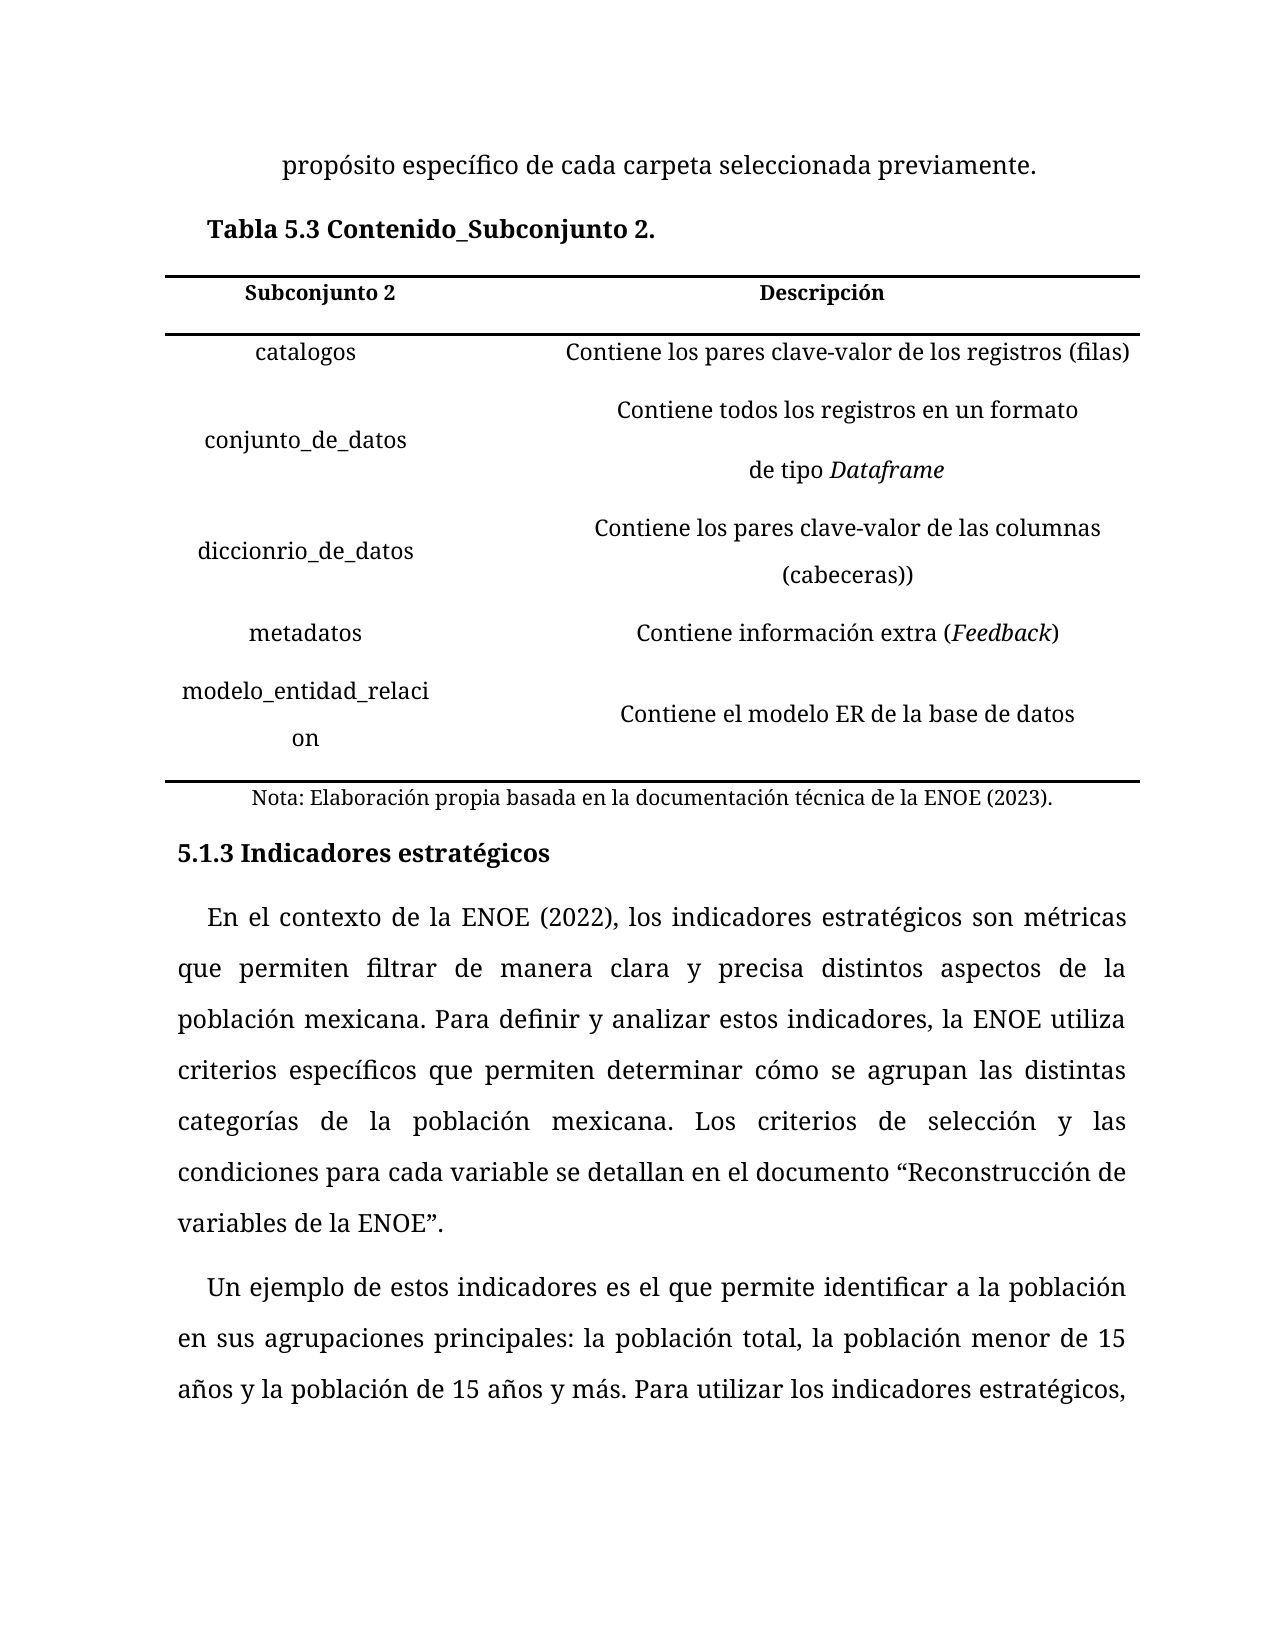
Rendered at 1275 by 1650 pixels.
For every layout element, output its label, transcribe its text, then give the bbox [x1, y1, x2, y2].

table_cell Contiene información extra (Feedback) [521, 617, 1139, 674]
table_cell conjunto_de_datos [165, 394, 521, 512]
table_cell modelo_entidad_relacion [165, 675, 521, 779]
table_header Descripción [521, 278, 1139, 333]
table_cell Contiene los pares clave-valor de los registros (filas) [521, 336, 1139, 394]
table_cell catalogos [165, 336, 521, 394]
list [177, 1269, 1127, 1406]
text Tabla 5.3 Contenido_Subconjunto 2. [207, 211, 1127, 245]
list En el contexto de la ENOE (2022), los indicadores estratégicos son métricas que permiten filtrar de manera clara y precisa distintos aspectos de la población mexicana. Para definir y analizar estos indicadores, la ENOE utiliza criterios específicos que permiten determinar cómo se agrupan las distintas categorías de la población mexicana. Los criterios de selección y las condiciones para cada variable se detallan en el documento “Reconstrucción de variables de la ENOE”. [177, 899, 1127, 1240]
text Nota: Elaboración propia basada en la documentación técnica de la ENOE (2023). [177, 783, 1127, 811]
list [244, 148, 1127, 182]
table_cell Contiene todos los registros en un formato de tipo Dataframe [521, 394, 1139, 512]
table_cell diccionrio_de_datos [165, 512, 521, 617]
table_header Subconjunto 2 [165, 278, 521, 333]
table_cell Contiene los pares clave-valor de las columnas (cabeceras)) [521, 512, 1139, 617]
subtitle 5.1.3 Indicadores estratégicos [177, 836, 1127, 870]
table_cell Contiene el modelo ER de la base de datos [521, 675, 1139, 779]
table_cell metadatos [165, 617, 521, 674]
